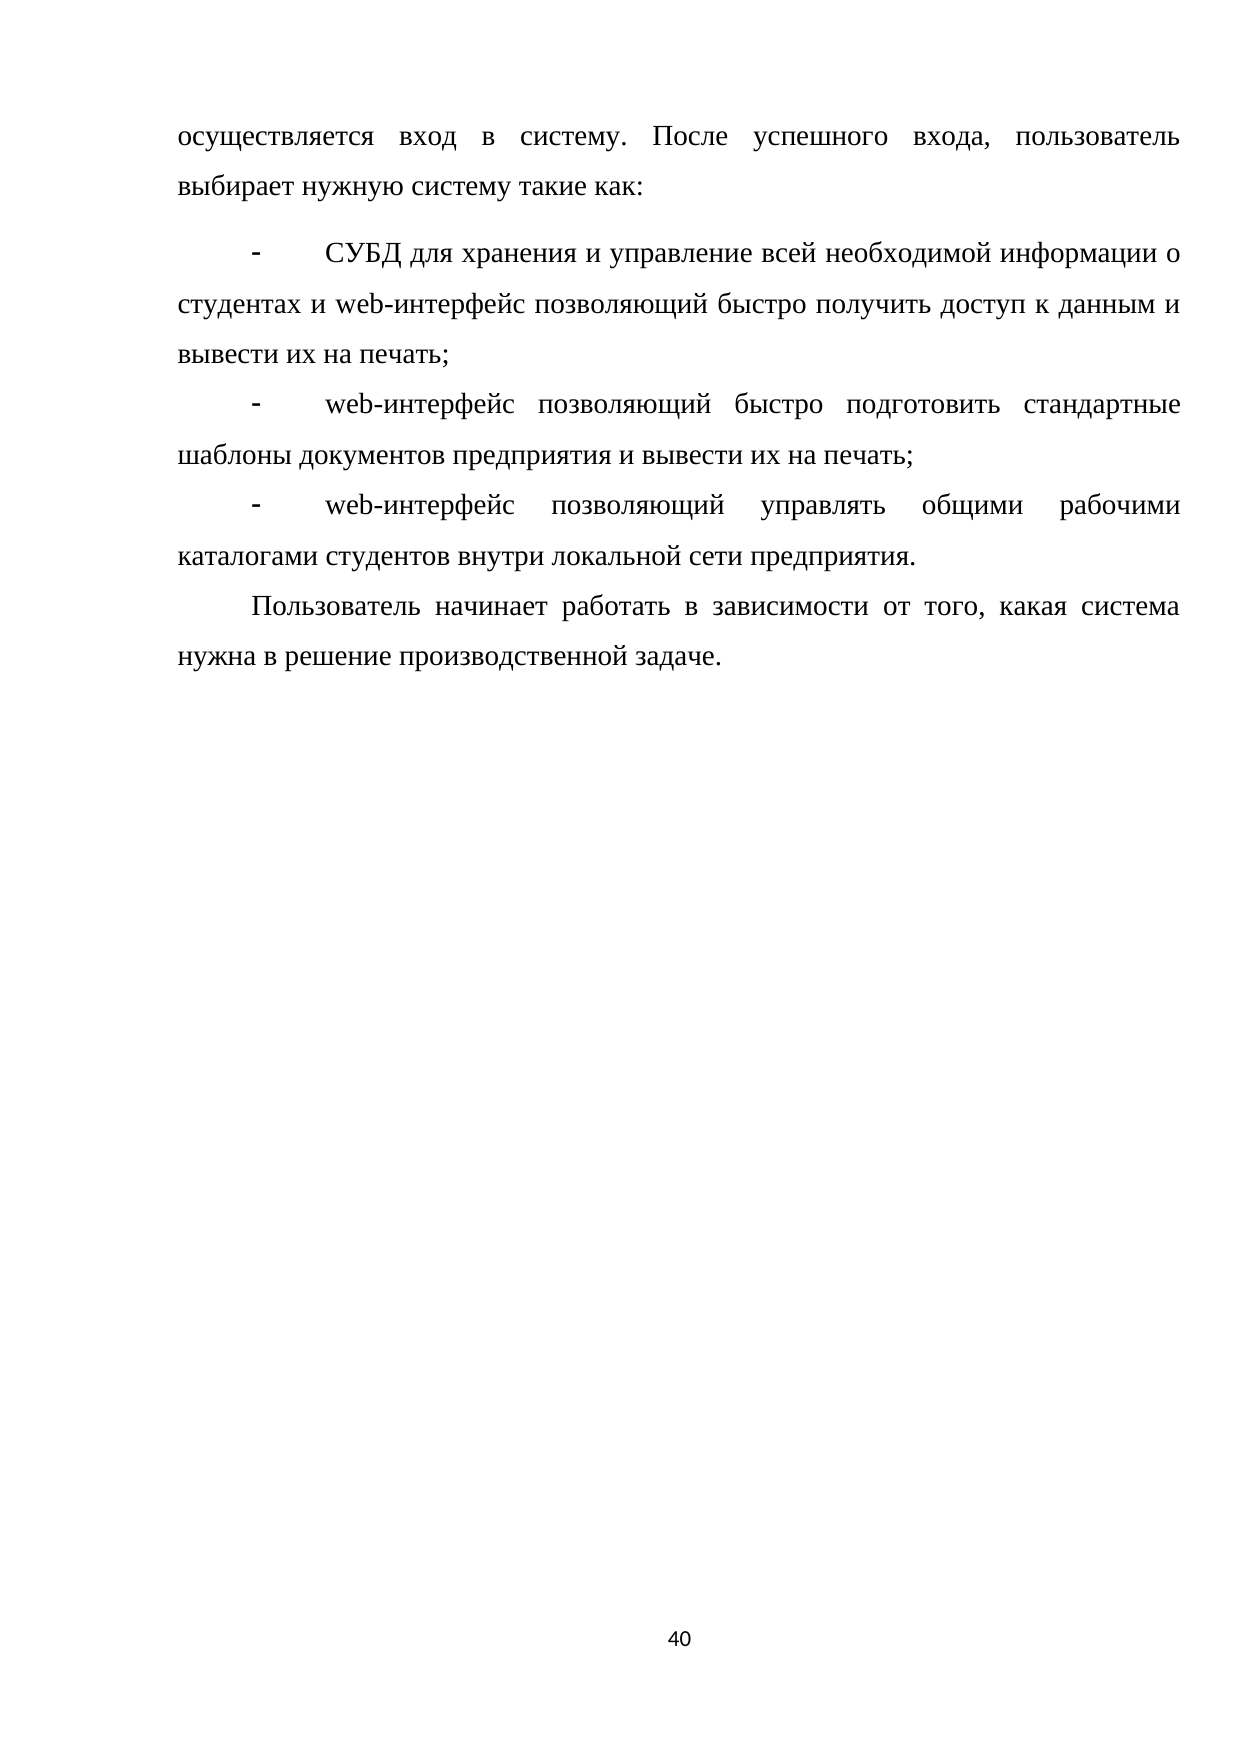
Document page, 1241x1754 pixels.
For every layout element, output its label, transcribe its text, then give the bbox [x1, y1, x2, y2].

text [177, 118, 1181, 202]
list СУБД для хранения и управление всей необходимой информации о студентах и web-интерфейс позволяющий быстро получить доступ к данным и вывести их на печать; [177, 235, 1181, 370]
list web-интерфейс позволяющий управлять общими рабочими каталогами студентов внутри локальной сети предприятия. [177, 487, 1181, 571]
list web-интерфейс позволяющий быстро подготовить стандартные шаблоны документов предприятия и вывести их на печать; [177, 386, 1181, 470]
list Пользователь начинает работать в зависимости от того, какая система нужна в решение производственной задаче. [177, 588, 1181, 672]
